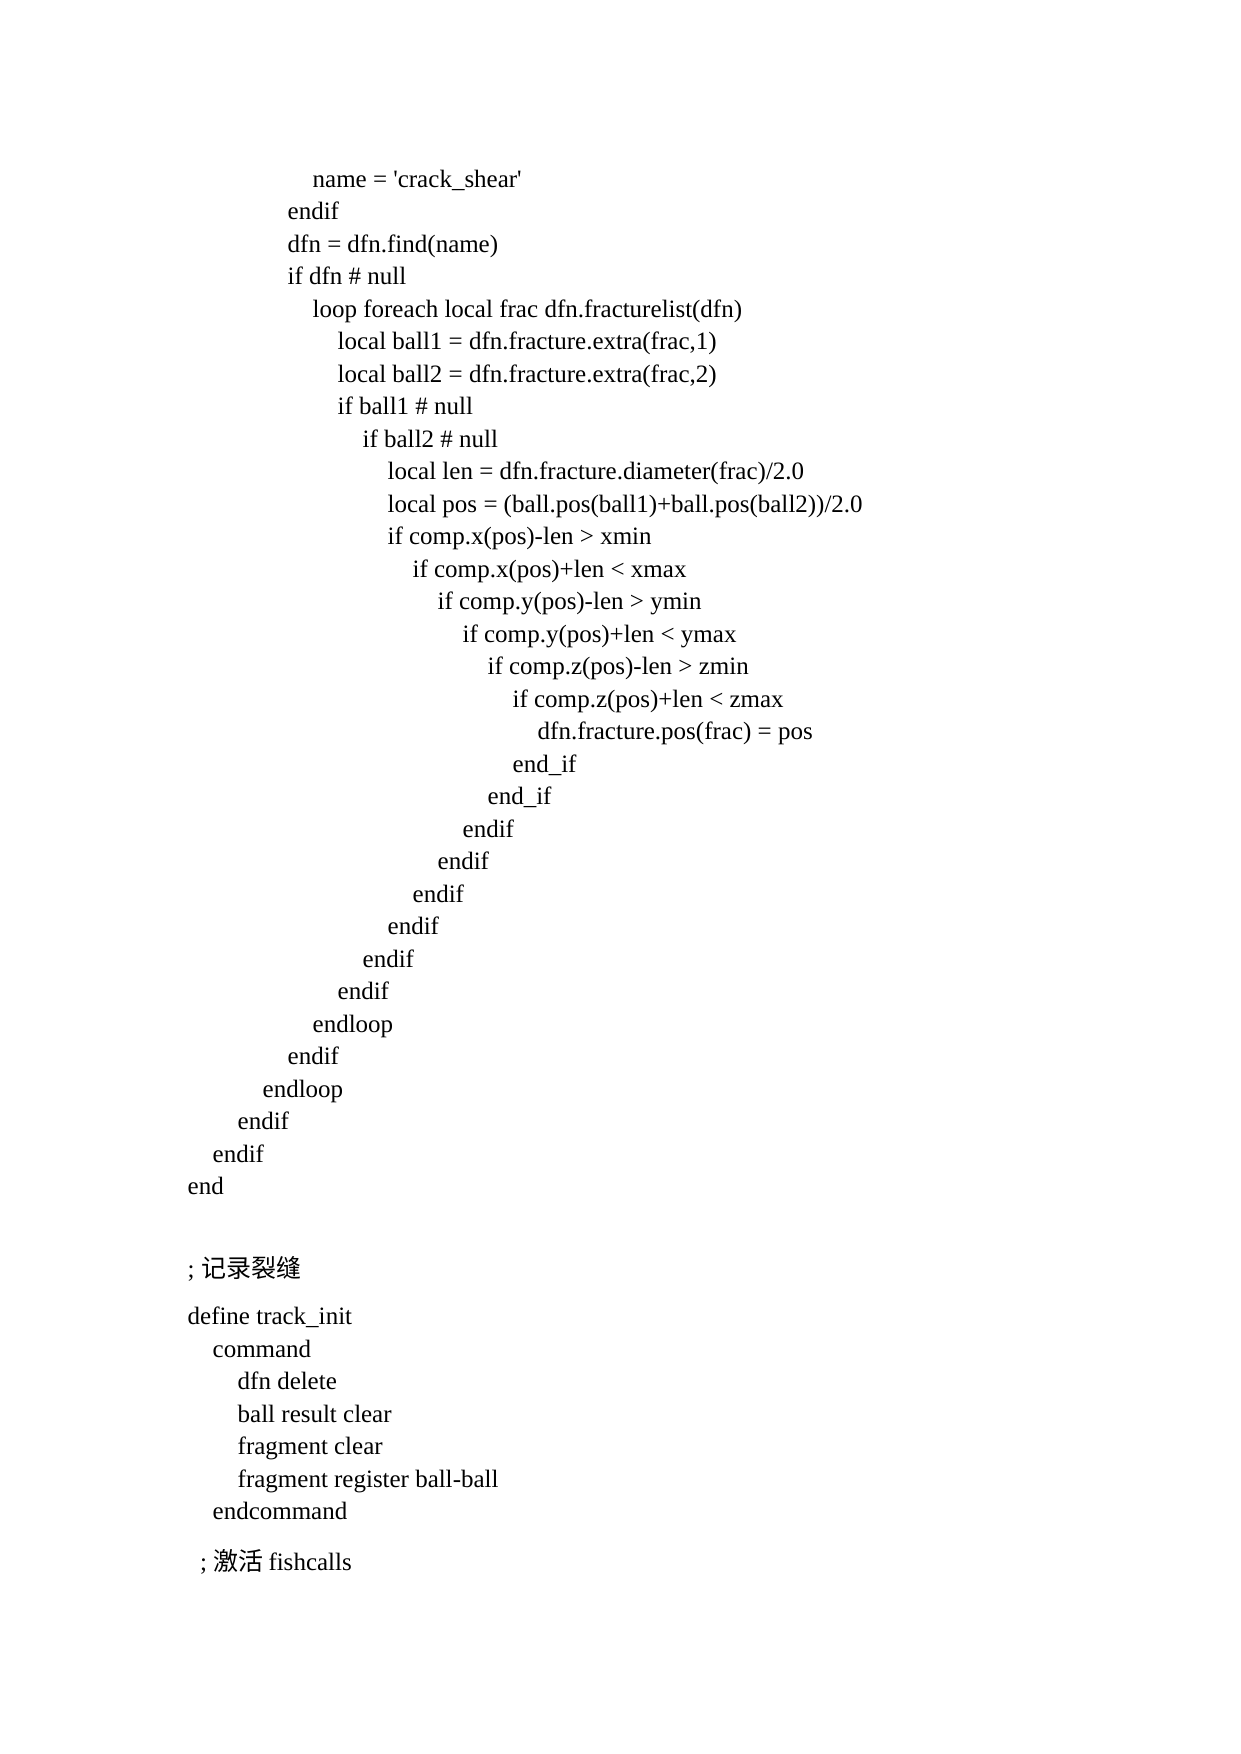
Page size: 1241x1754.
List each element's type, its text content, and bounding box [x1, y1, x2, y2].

text ball result clear [187, 1397, 1053, 1429]
text if comp.y(pos)-len > ymin [187, 584, 1053, 617]
text endloop [187, 1007, 1053, 1039]
text dfn = dfn.find(name) [187, 227, 1053, 259]
text dfn delete [187, 1364, 1053, 1397]
text if ball1 # null [187, 389, 1053, 422]
text end_if [187, 747, 1053, 779]
text endif [187, 974, 1053, 1007]
text endloop [187, 1072, 1053, 1104]
text if comp.x(pos)-len > xmin [187, 519, 1053, 552]
text endif [187, 1137, 1053, 1169]
text end [187, 1169, 1053, 1202]
text dfn.fracture.pos(frac) = pos [187, 714, 1053, 747]
text if comp.z(pos)-len > zmin [187, 649, 1053, 682]
text endif [187, 942, 1053, 974]
text endif [187, 194, 1053, 227]
text local ball1 = dfn.fracture.extra(frac,1) [187, 324, 1053, 357]
text local ball2 = dfn.fracture.extra(frac,2) [187, 357, 1053, 389]
text fragment register ball-ball [187, 1462, 1053, 1494]
text name = 'crack_shear' [187, 162, 1053, 194]
text fragment clear [187, 1429, 1053, 1462]
text endif [187, 844, 1053, 877]
text define track_init [187, 1299, 1053, 1332]
text end_if [187, 779, 1053, 812]
text local len = dfn.fracture.diameter(frac)/2.0 [187, 454, 1053, 487]
text local pos = (ball.pos(ball1)+ball.pos(ball2))/2.0 [187, 487, 1053, 519]
text loop foreach local frac dfn.fracturelist(dfn) [187, 292, 1053, 324]
text ; 记录裂缝 [187, 1234, 1053, 1299]
text if comp.x(pos)+len < xmax [187, 552, 1053, 584]
text endif [187, 1104, 1053, 1137]
text endcommand [187, 1494, 1053, 1527]
text endif [187, 909, 1053, 942]
text endif [187, 877, 1053, 909]
text ; 激活fishcalls [187, 1527, 1053, 1592]
text if ball2 # null [187, 422, 1053, 454]
text if comp.y(pos)+len < ymax [187, 617, 1053, 649]
text endif [187, 1039, 1053, 1072]
text endif [187, 812, 1053, 844]
text if comp.z(pos)+len < zmax [187, 682, 1053, 714]
text command [187, 1332, 1053, 1364]
text if dfn # null [187, 259, 1053, 292]
